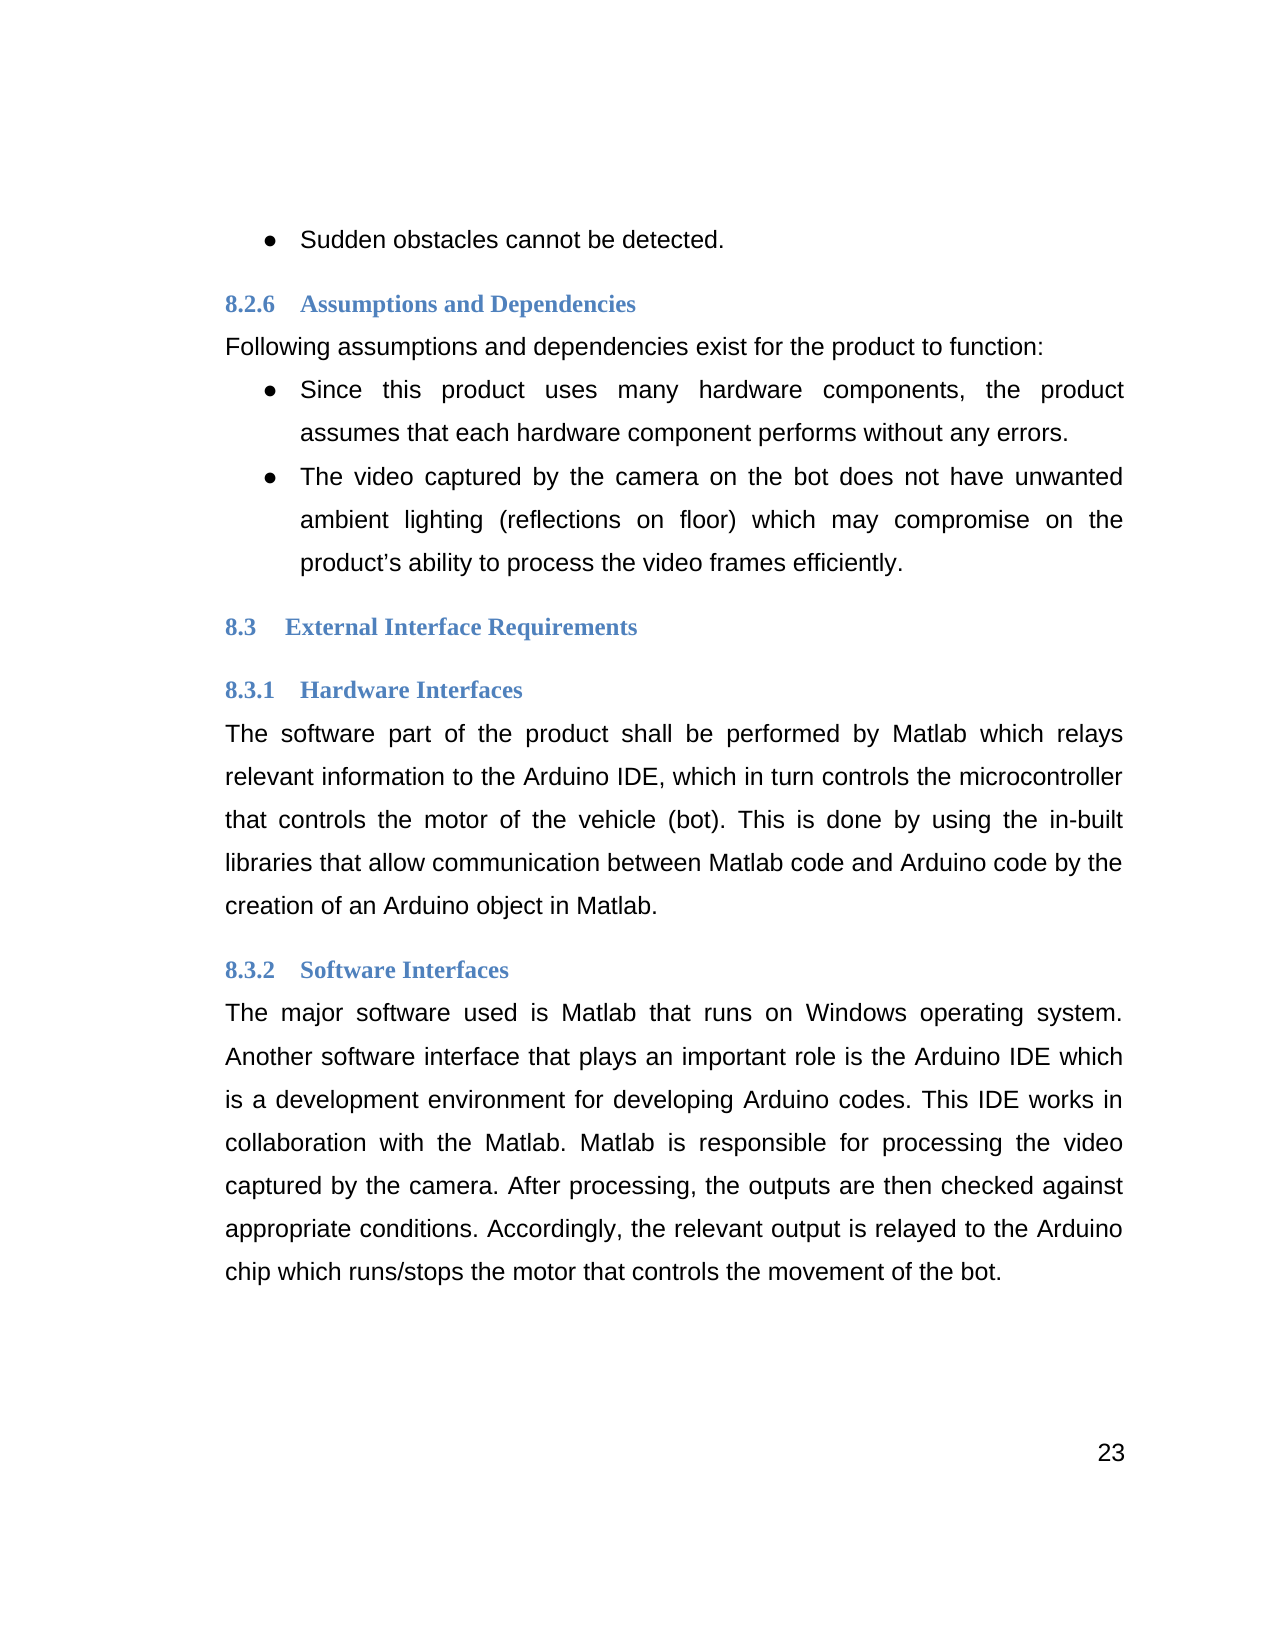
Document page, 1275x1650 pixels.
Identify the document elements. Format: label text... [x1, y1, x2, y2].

subtitle Software Interfaces [225, 955, 1125, 984]
text The major software used is Matlab that runs on Windows operating system. Another software interface that plays an important role is the Arduino IDE which is a development environment for developing Arduino codes. This IDE works in collaboration with the Matlab. Matlab is responsible for processing the video captured by the camera. After processing, the outputs are then checked against appropriate conditions. Accordingly, the relevant output is relayed to the Arduino chip which runs/stops the motor that controls the movement of the bot. [225, 998, 1125, 1286]
list Since this product uses many hardware components, the product assumes that each hardware component performs without any errors. [262, 375, 1125, 447]
subtitle Hardware Interfaces [225, 676, 1125, 704]
list Sudden obstacles cannot be detected. [262, 225, 1125, 254]
subtitle External Interface Requirements [225, 612, 1125, 640]
list The video captured by the camera on the bot does not have unwanted ambient lighting (reflections on floor) which may compromise on the product’s ability to process the video frames efficiently. [262, 461, 1125, 576]
text Following assumptions and dependencies exist for the product to function: [225, 332, 1125, 361]
subtitle Assumptions and Dependencies [225, 289, 1125, 318]
text The software part of the product shall be performed by Matlab which relays relevant information to the Arduino IDE, which in turn controls the microcontroller that controls the motor of the vehicle (bot). This is done by using the in-built libraries that allow communication between Matlab code and Arduino code by the creation of an Arduino object in Matlab. [225, 719, 1125, 920]
